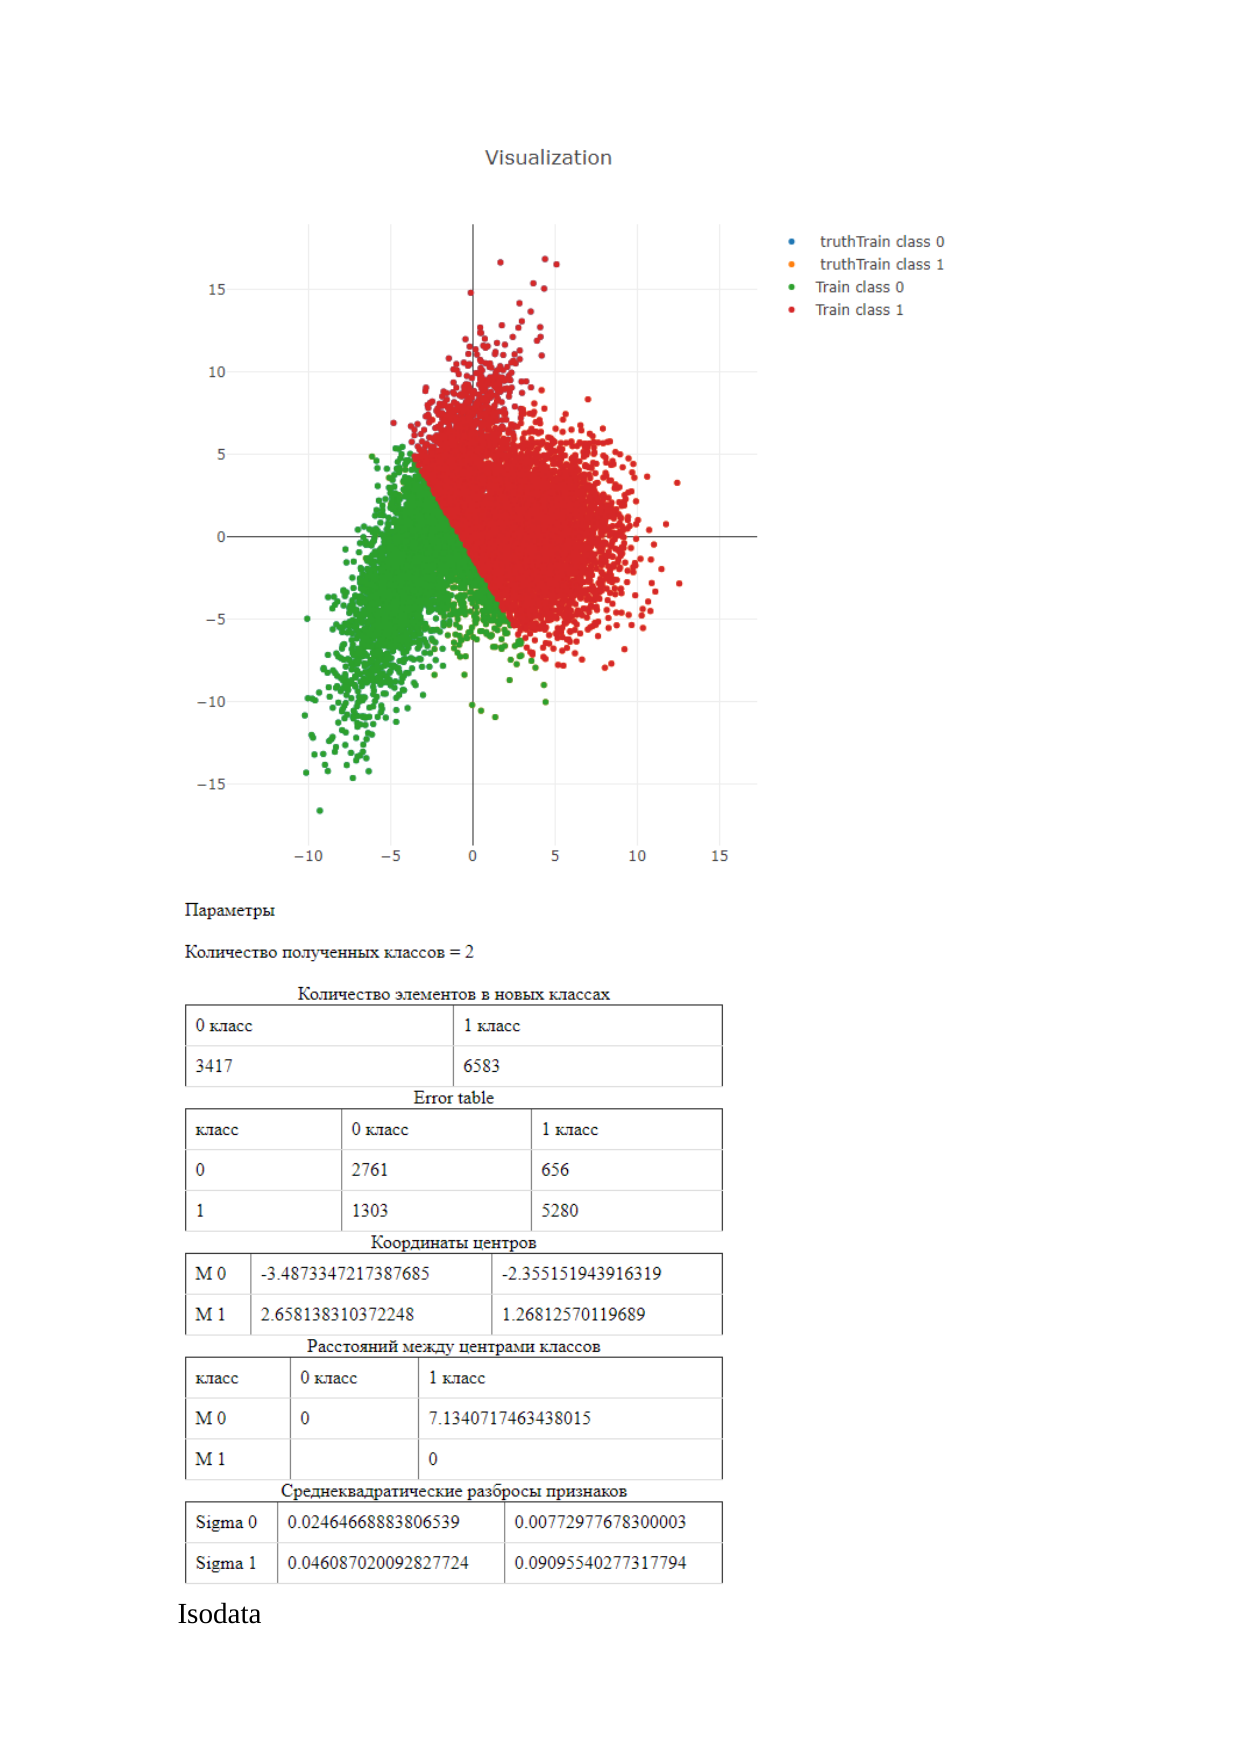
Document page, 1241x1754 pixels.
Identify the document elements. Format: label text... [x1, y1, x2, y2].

text Isodata [177, 1596, 1152, 1630]
picture [177, 118, 961, 1597]
